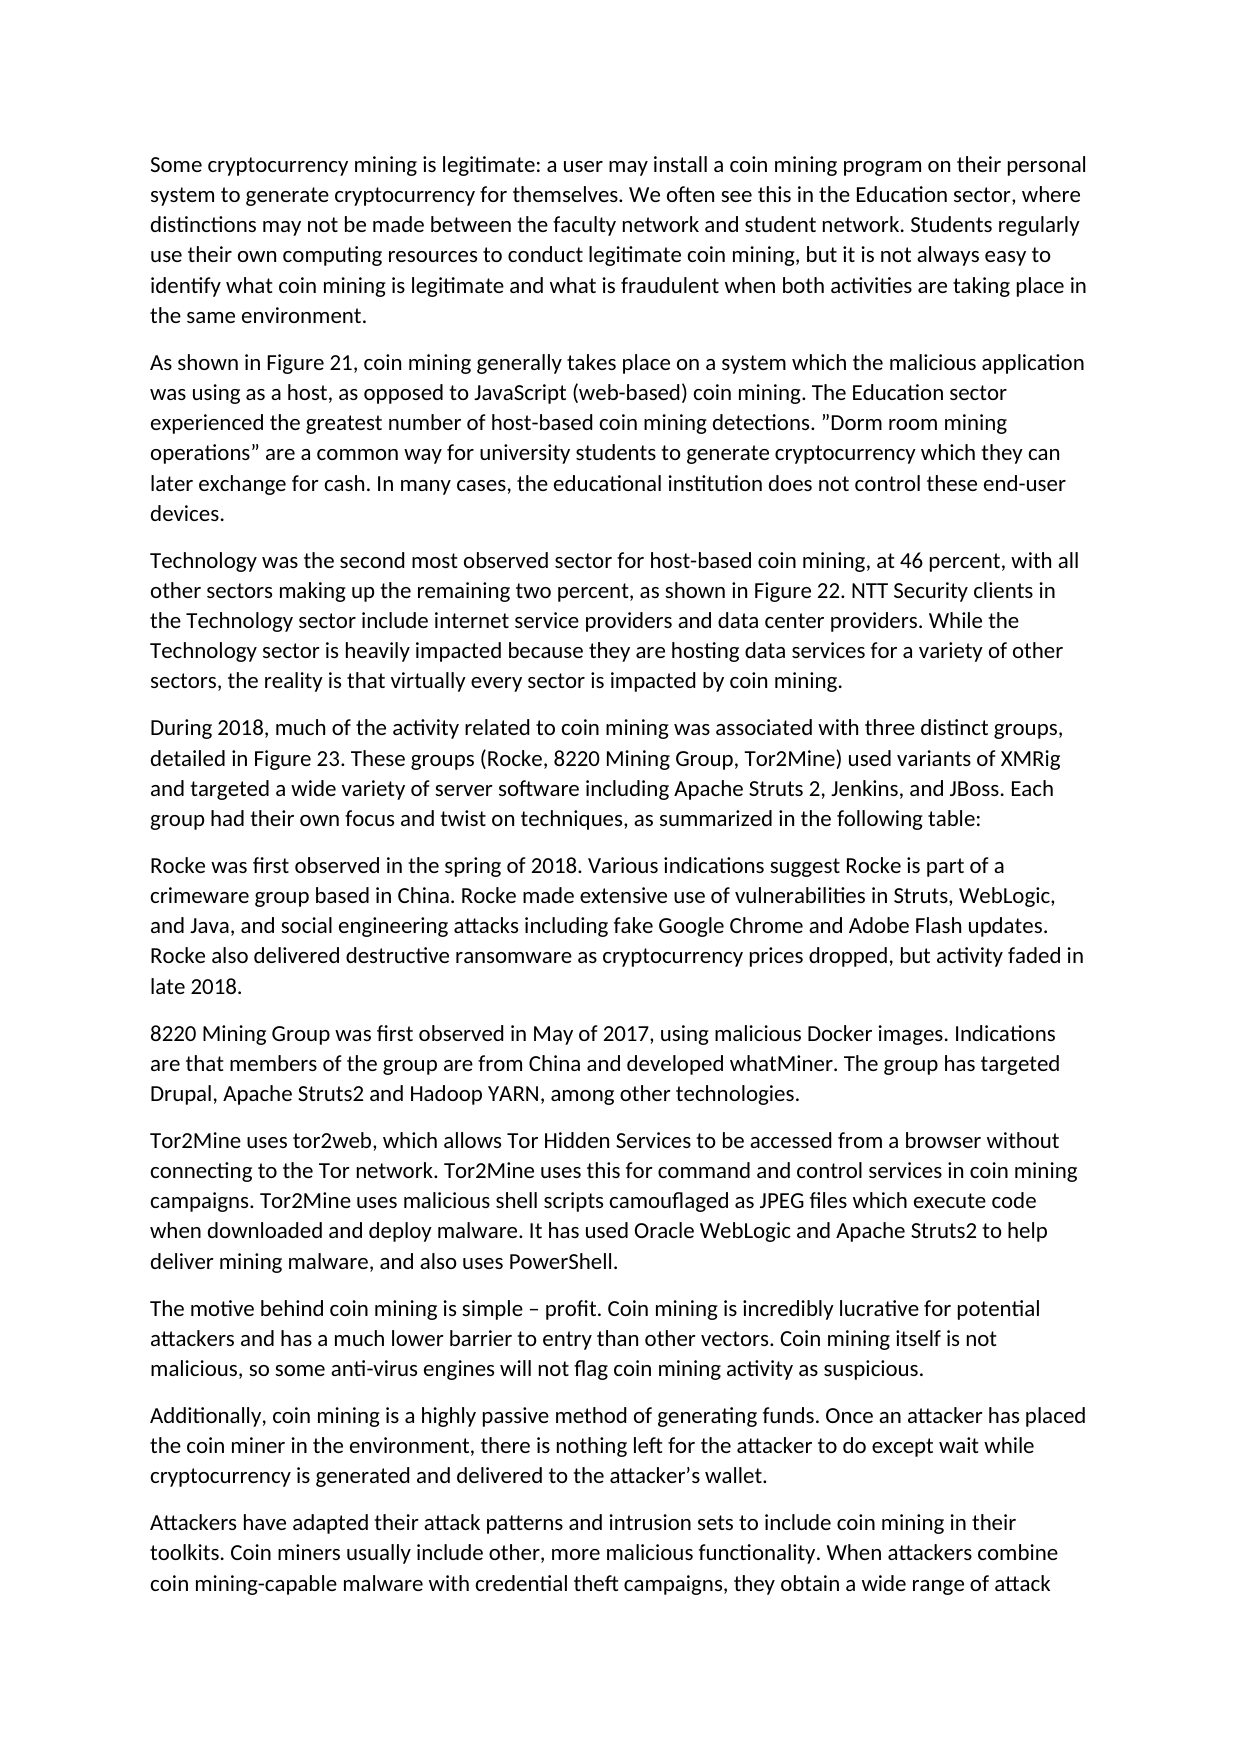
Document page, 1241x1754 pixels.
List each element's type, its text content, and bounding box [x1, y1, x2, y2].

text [150, 1508, 1090, 1597]
text Tor2Mine uses tor2web, which allows Tor Hidden Services to be accessed from a browser without connecting to the Tor network. Tor2Mine uses this for command and control services in coin mining campaigns. Tor2Mine uses malicious shell scripts camouflaged as JPEG files which execute code when downloaded and deploy malware. It has used Oracle WebLogic and Apache Struts2 to help deliver mining malware, and also uses PowerShell. [150, 1126, 1090, 1275]
text Technology was the second most observed sector for host-based coin mining, at 46 percent, with all other sectors making up the remaining two percent, as shown in Figure 22. NTT Security clients in the Technology sector include internet service providers and data center providers. While the Technology sector is heavily impacted because they are hosting data services for a variety of other sectors, the reality is that virtually every sector is impacted by coin mining. [150, 546, 1090, 695]
text The motive behind coin mining is simple – profit. Coin mining is incredibly lucrative for potential attackers and has a much lower barrier to entry than other vectors. Coin mining itself is not malicious, so some anti-virus engines will not flag coin mining activity as suspicious. [150, 1294, 1090, 1382]
text Some cryptocurrency mining is legitimate: a user may install a coin mining program on their personal system to generate cryptocurrency for themselves. We often see this in the Education sector, where distinctions may not be made between the faculty network and student network. Students regularly use their own computing resources to conduct legitimate coin mining, but it is not always easy to identify what coin mining is legitimate and what is fraudulent when both activities are taking place in the same environment. [150, 150, 1090, 329]
text Additionally, coin mining is a highly passive method of generating funds. Once an attacker has placed the coin miner in the environment, there is nothing left for the attacker to do except wait while cryptocurrency is generated and delivered to the attacker’s wallet. [150, 1401, 1090, 1489]
text As shown in Figure 21, coin mining generally takes place on a system which the malicious application was using as a host, as opposed to JavaScript (web-based) coin mining. The Education sector experienced the greatest number of host-based coin mining detections. ”Dorm room mining operations” are a common way for university students to generate cryptocurrency which they can later exchange for cash. In many cases, the educational institution does not control these end-user devices. [150, 348, 1090, 527]
text Rocke was first observed in the spring of 2018. Various indications suggest Rocke is part of a crimeware group based in China. Rocke made extensive use of vulnerabilities in Struts, WebLogic, and Java, and social engineering attacks including fake Google Chrome and Adobe Flash updates. Rocke also delivered destructive ransomware as cryptocurrency prices dropped, but activity faded in late 2018. [150, 851, 1090, 1000]
text During 2018, much of the activity related to coin mining was associated with three distinct groups, detailed in Figure 23. These groups (Rocke, 8220 Mining Group, Tor2Mine) used variants of XMRig and targeted a wide variety of server software including Apache Struts 2, Jenkins, and JBoss. Each group had their own focus and twist on techniques, as summarized in the following table: [150, 713, 1090, 832]
text 8220 Mining Group was first observed in May of 2017, using malicious Docker images. Indications are that members of the group are from China and developed whatMiner. The group has targeted Drupal, Apache Struts2 and Hadoop YARN, among other technologies. [150, 1019, 1090, 1107]
